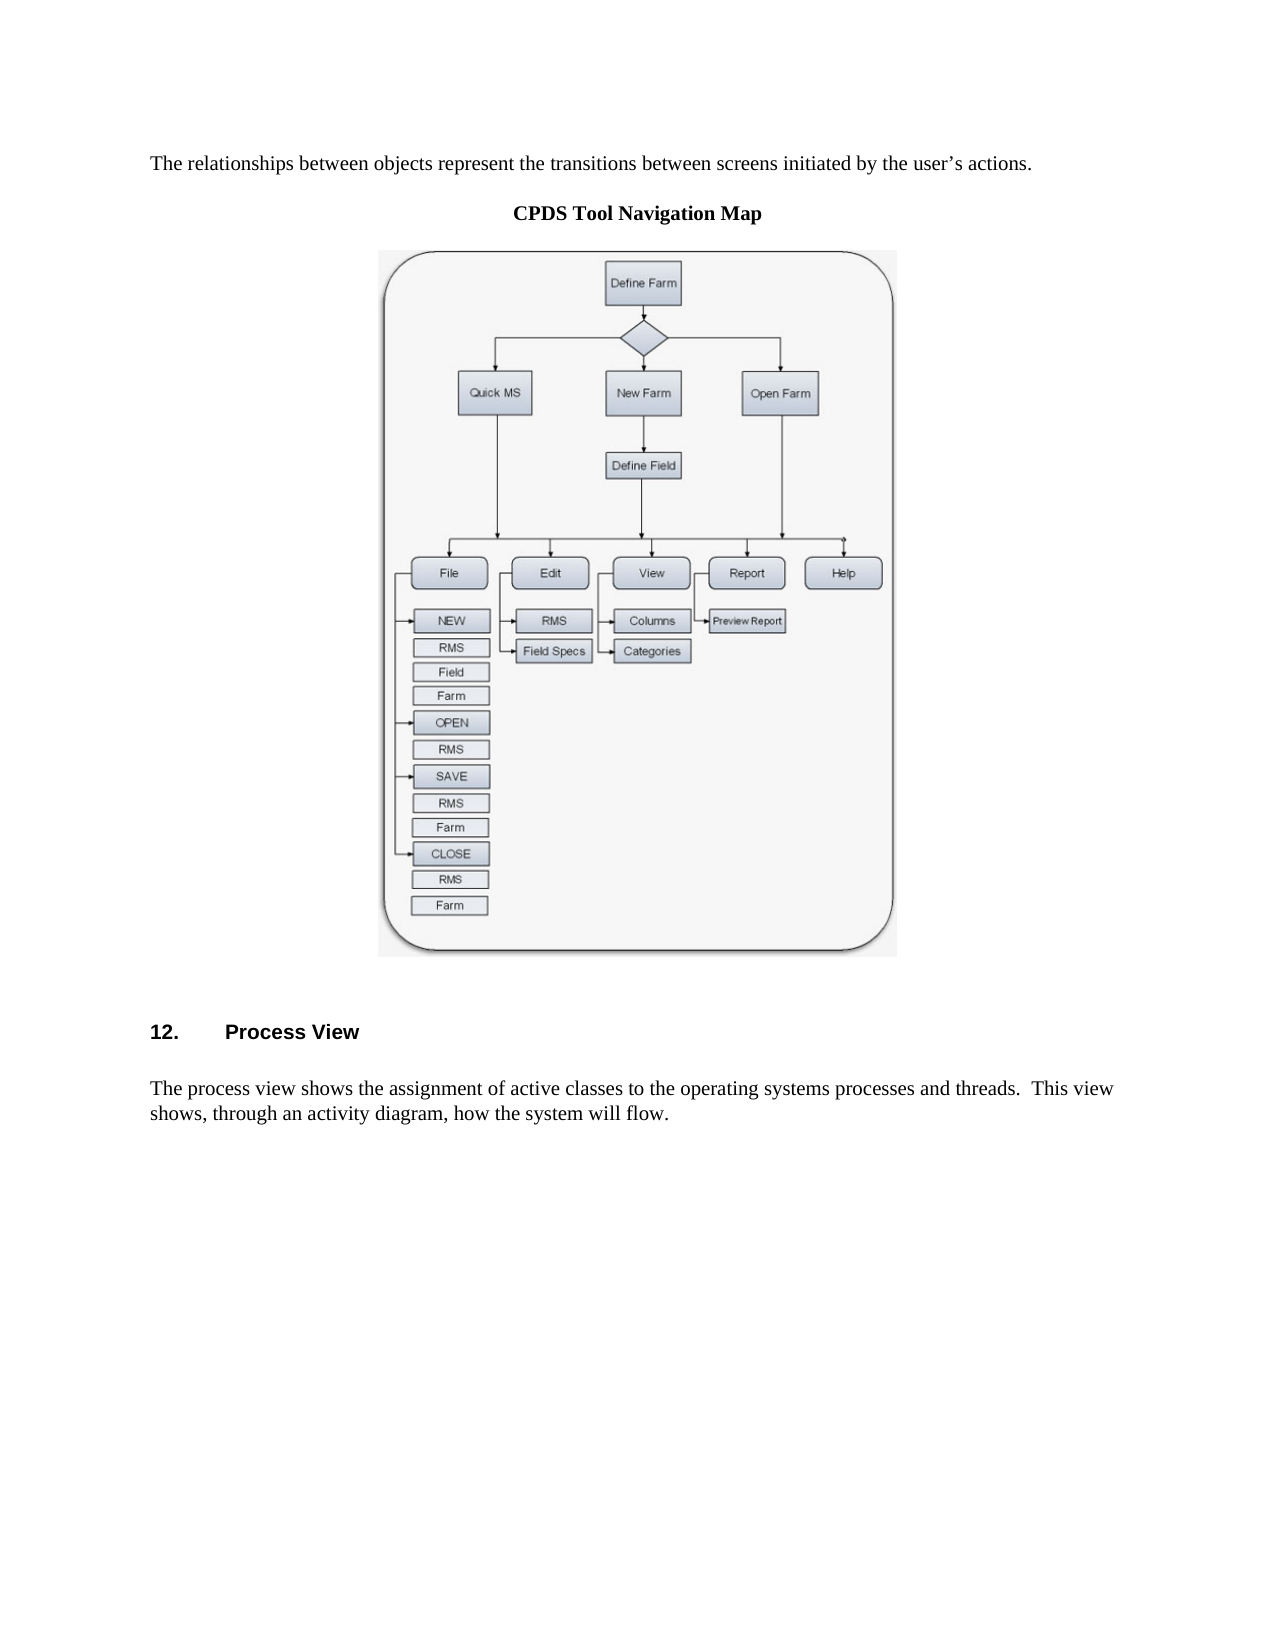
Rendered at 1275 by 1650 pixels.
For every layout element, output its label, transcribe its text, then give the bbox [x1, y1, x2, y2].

subtitle Process View [150, 1019, 1125, 1069]
text The relationships between objects represent the transitions between screens initiated by the user’s actions. [150, 150, 1125, 175]
picture [378, 250, 897, 957]
text CPDS Tool Navigation Map [150, 200, 1125, 250]
text The process view shows the assignment of active classes to the operating systems processes and threads. This view shows, through an activity diagram, how the system will flow. [150, 1075, 1125, 1125]
